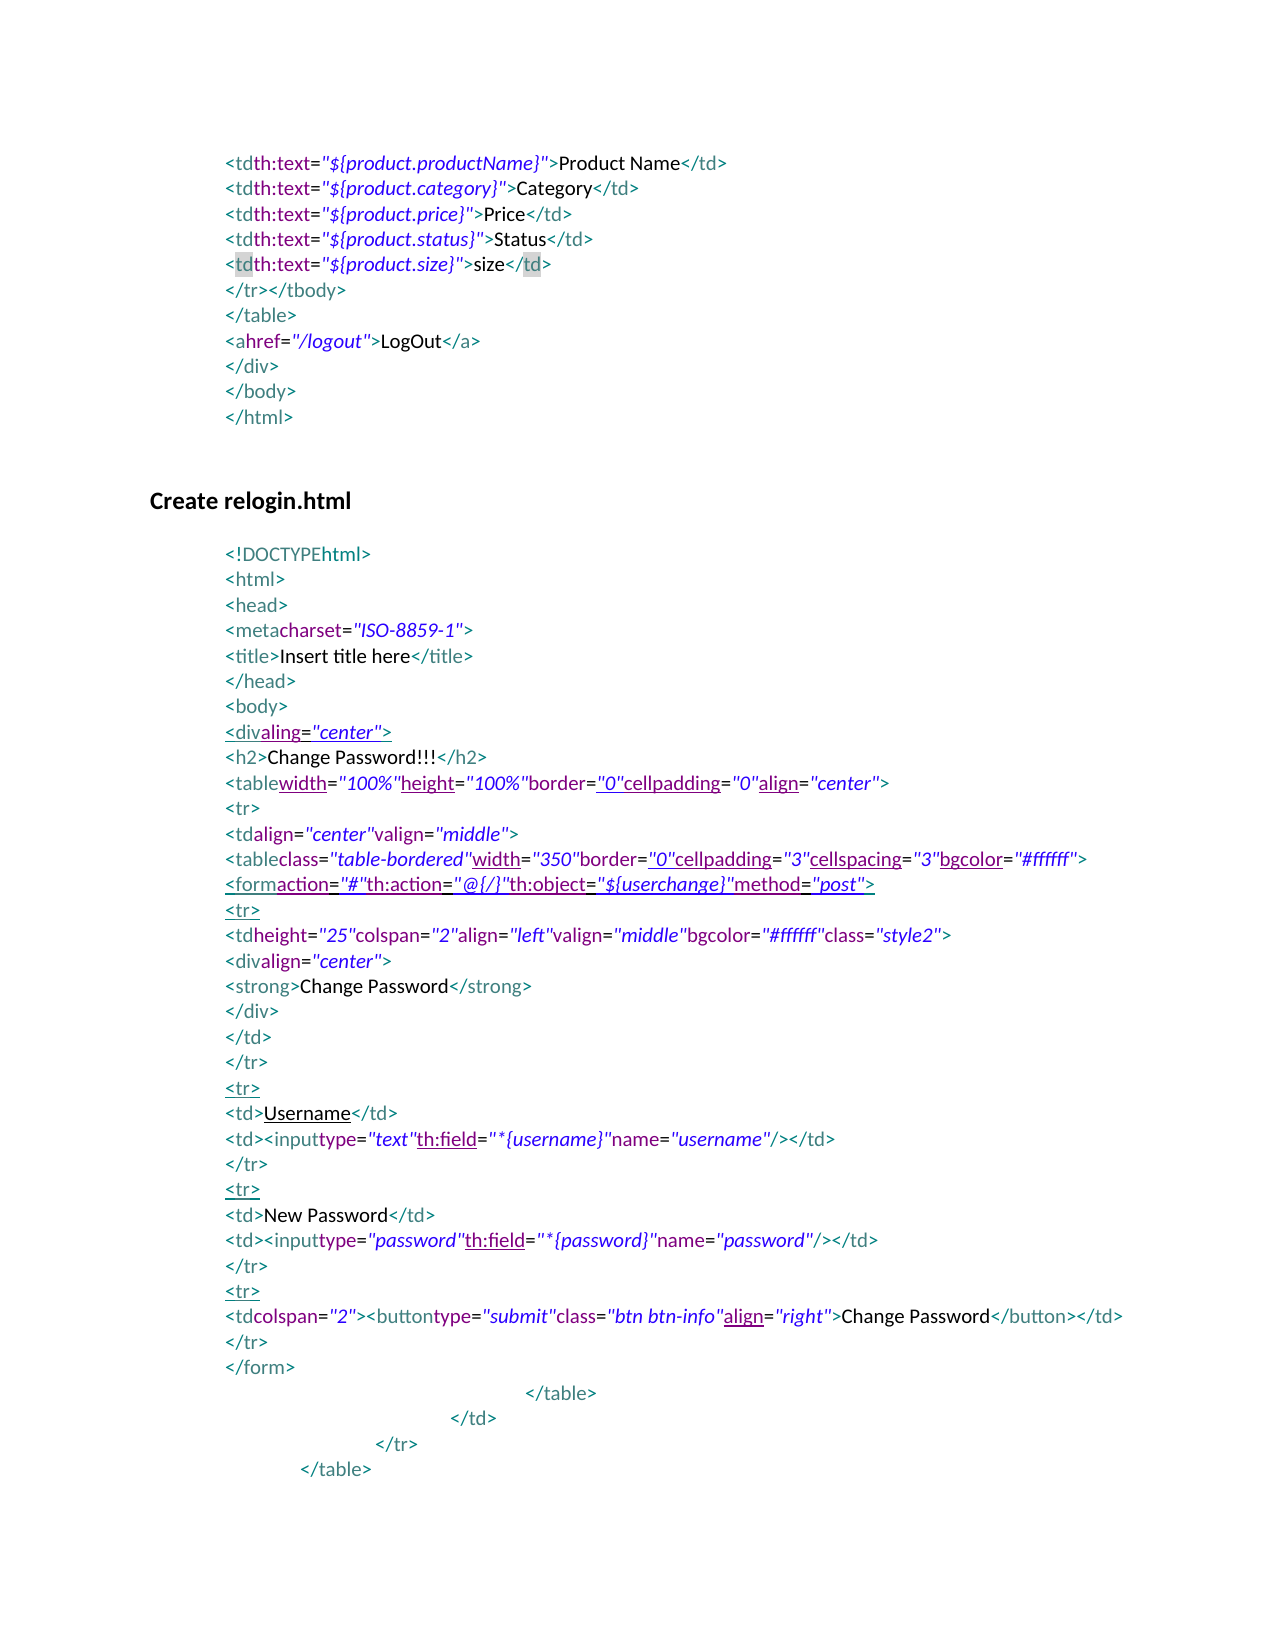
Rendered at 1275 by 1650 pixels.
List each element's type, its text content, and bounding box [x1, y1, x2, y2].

text <html> [225, 567, 1125, 592]
text </div> [225, 999, 1125, 1024]
text <divalign="center"> [225, 948, 1125, 973]
text </body> [225, 379, 1125, 404]
text <tdth:text="${product.status}">Status</td> [225, 226, 1125, 252]
text </tr> [225, 1049, 1125, 1075]
text </table> [225, 1456, 1125, 1482]
text </tr> [225, 1151, 1125, 1177]
text <td><inputtype="password"th:field="*{password}"name="password"/></td> [225, 1227, 1125, 1253]
text </td> [225, 1024, 1125, 1049]
text <tr> [225, 795, 1125, 821]
text <tdheight="25"colspan="2"align="left"valign="middle"bgcolor="#ffffff"class="style2"> [225, 922, 1125, 948]
text <formaction="#"th:action="@{/}"th:object="${userchange}"method="post"> [225, 872, 1125, 897]
text <tr> [225, 1075, 1125, 1100]
text <tdcolspan="2"><buttontype="submit"class="btn btn-info"align="right">Change Password</button></td> [225, 1304, 1125, 1329]
text </form> [225, 1354, 1125, 1380]
text <strong>Change Password</strong> [225, 973, 1125, 999]
text </tr> [225, 1253, 1125, 1278]
text </tr></tbody> [225, 277, 1125, 302]
text <tablewidth="100%"height="100%"border="0"cellpadding="0"align="center"> [225, 770, 1125, 795]
text </html> [225, 404, 1125, 429]
text </div> [225, 353, 1125, 379]
text </tr> [225, 1431, 1125, 1456]
text </td> [225, 1405, 1125, 1431]
text <tdalign="center"valign="middle"> [225, 821, 1125, 846]
text <tr> [225, 897, 1125, 922]
text <tdth:text="${product.price}">Price</td> [225, 201, 1125, 226]
text <divaling="center"> [225, 719, 1125, 744]
text <tdth:text="${product.size}">size</td> [541, 252, 1125, 277]
text <h2>Change Password!!!</h2> [225, 744, 1125, 770]
text Create relogin.html [150, 485, 1125, 516]
text <body> [225, 694, 1125, 719]
text </tr> [225, 1329, 1125, 1354]
text </table> [225, 1380, 1125, 1405]
text <metacharset="ISO-8859-1"> [225, 617, 1125, 643]
text <tdth:text="${product.category}">Category</td> [225, 175, 1125, 201]
text <head> [225, 592, 1125, 617]
text <tr> [225, 1278, 1125, 1304]
text <tdth:text="${product.productName}">Product Name</td> [225, 150, 1125, 175]
text <tr> [225, 1177, 1125, 1202]
text <!DOCTYPEhtml> [225, 541, 1125, 567]
text <ahref="/logout">LogOut</a> [225, 328, 1125, 353]
text <td>Username</td> [225, 1100, 1125, 1126]
text <tdth:text="${product.size}">size</td> [253, 252, 523, 277]
text </table> [225, 302, 1125, 328]
text <title>Insert title here</title> [225, 643, 1125, 668]
text <tableclass="table-bordered"width="350"border="0"cellpadding="3"cellspacing="3"bgcolor="#ffffff"> [225, 846, 1125, 872]
text </head> [225, 668, 1125, 694]
text <td>New Password</td> [225, 1202, 1125, 1227]
text <td><inputtype="text"th:field="*{username}"name="username"/></td> [225, 1126, 1125, 1151]
